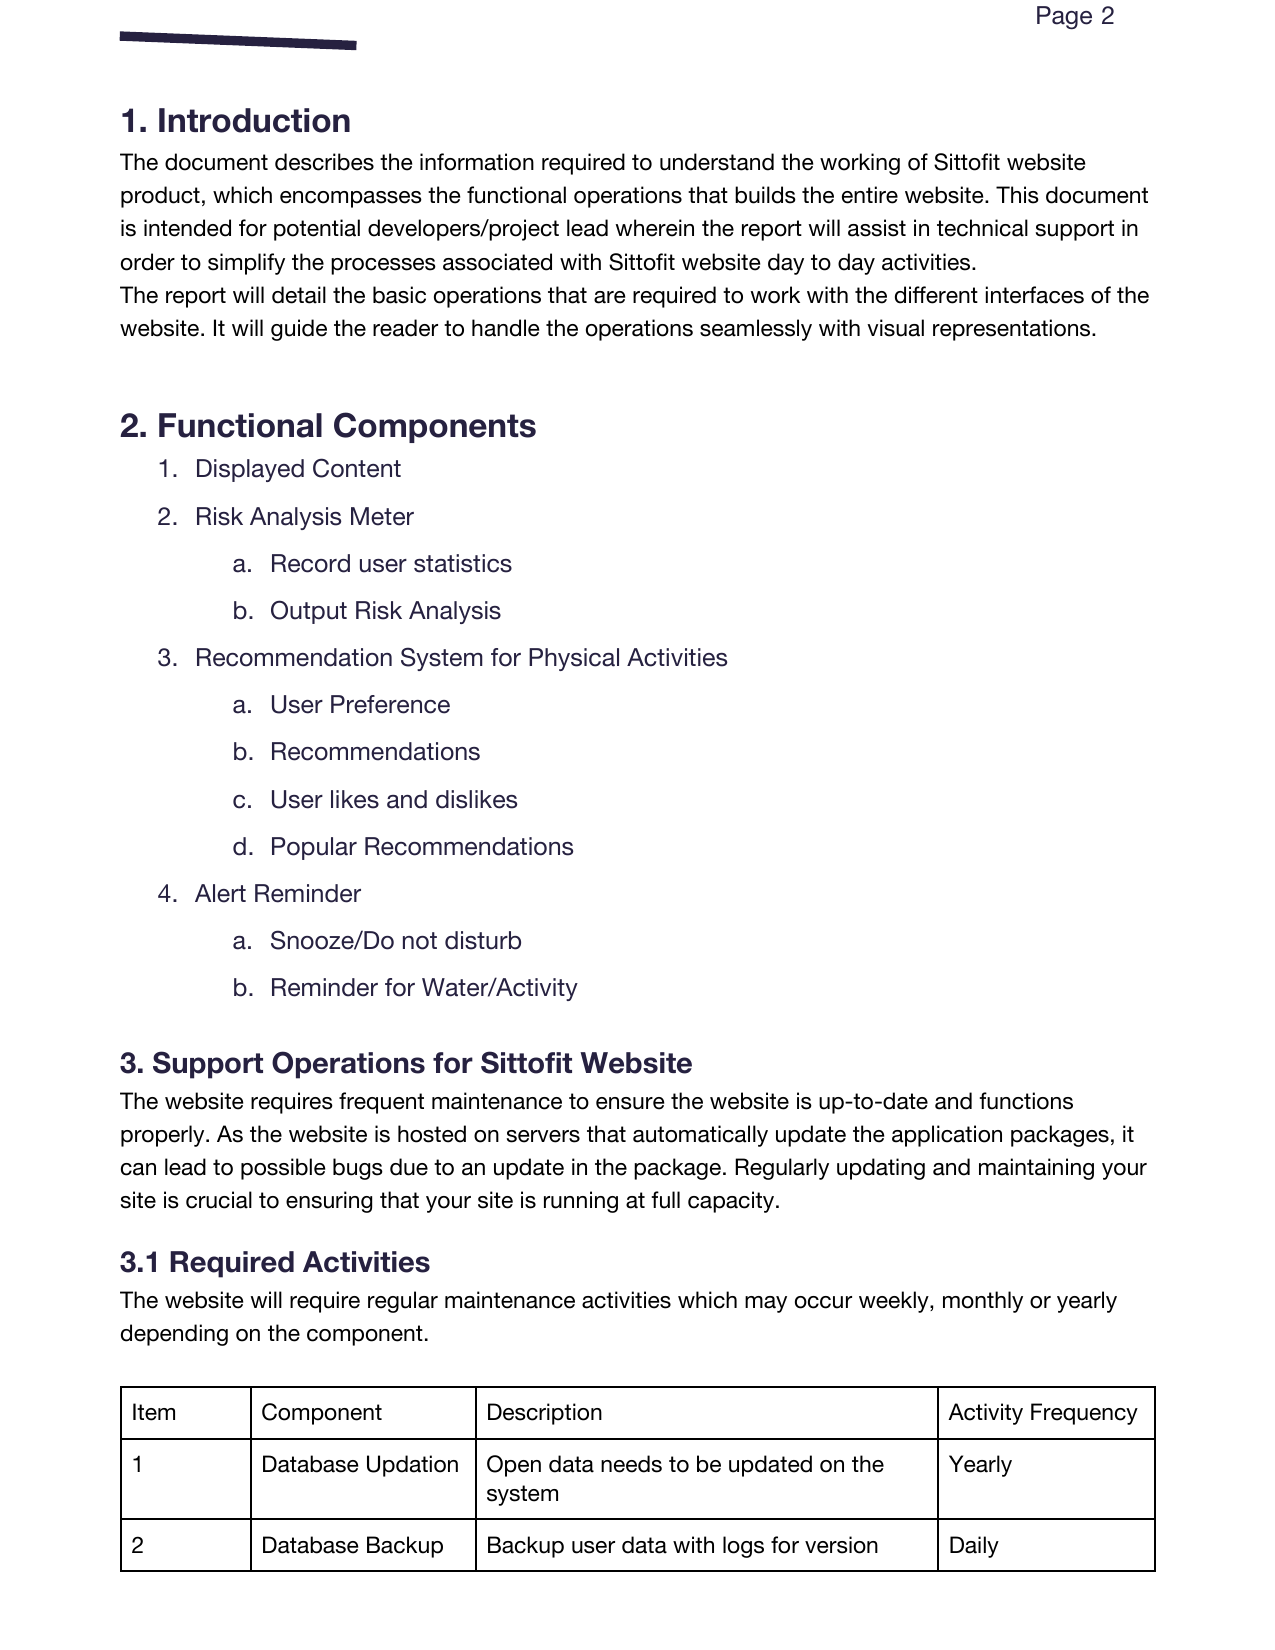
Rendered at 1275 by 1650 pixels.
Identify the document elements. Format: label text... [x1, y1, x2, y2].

subtitle 1. Introduction [120, 100, 1155, 142]
list Popular Recommendations [232, 831, 1155, 862]
text The website will require regular maintenance activities which may occur weekly, monthly or yearly depending on the component. [120, 1286, 1155, 1348]
table_header Description [477, 1388, 937, 1438]
subtitle 2. Functional Components [120, 405, 1155, 447]
table_cell 1 [122, 1440, 250, 1518]
list Recommendations [232, 736, 1155, 768]
subtitle 3. Support Operations for Sittofit Website [120, 1044, 1155, 1081]
table_cell Daily [939, 1520, 1154, 1570]
list User likes and dislikes [232, 784, 1155, 815]
table_header Component [252, 1388, 475, 1438]
list Alert Reminder [157, 878, 1155, 909]
text The report will detail the basic operations that are required to work with the different interfaces of the website. It will guide the reader to handle the operations seamlessly with visual representations. [120, 281, 1155, 343]
table_cell Open data needs to be updated on the system [477, 1440, 937, 1518]
table_cell Backup user data with logs for version [477, 1520, 937, 1570]
text The website requires frequent maintenance to ensure the website is up-to-date and functions properly. As the website is hosted on servers that automatically update the application packages, it can lead to possible bugs due to an update in the package. Regularly updating and maintaining your site is crucial to ensuring that your site is running at full capacity. [120, 1087, 1155, 1215]
subtitle 3.1 Required Activities [120, 1244, 1155, 1281]
list Reminder for Water/Activity [232, 972, 1155, 1004]
list Risk Analysis Meter [157, 501, 1155, 532]
list Recommendation System for Physical Activities [157, 642, 1155, 673]
list User Preference [232, 689, 1155, 721]
table_cell 2 [122, 1520, 250, 1570]
list Snooze/Do not disturb [232, 925, 1155, 957]
table_header Item [122, 1388, 250, 1438]
list Record user statistics [232, 548, 1155, 579]
list Displayed Content [157, 453, 1155, 485]
table_header Activity Frequency [939, 1388, 1154, 1438]
table_cell Yearly [939, 1440, 1154, 1518]
table_cell Database Updation [252, 1440, 475, 1518]
table_cell Database Backup [252, 1520, 475, 1570]
text The document describes the information required to understand the working of Sittofit website product, which encompasses the functional operations that builds the entire website. This document is intended for potential developers/project lead wherein the report will assist in technical support in order to simplify the processes associated with Sittofit website day to day activities. [120, 148, 1155, 276]
list Output Risk Analysis [232, 595, 1155, 626]
